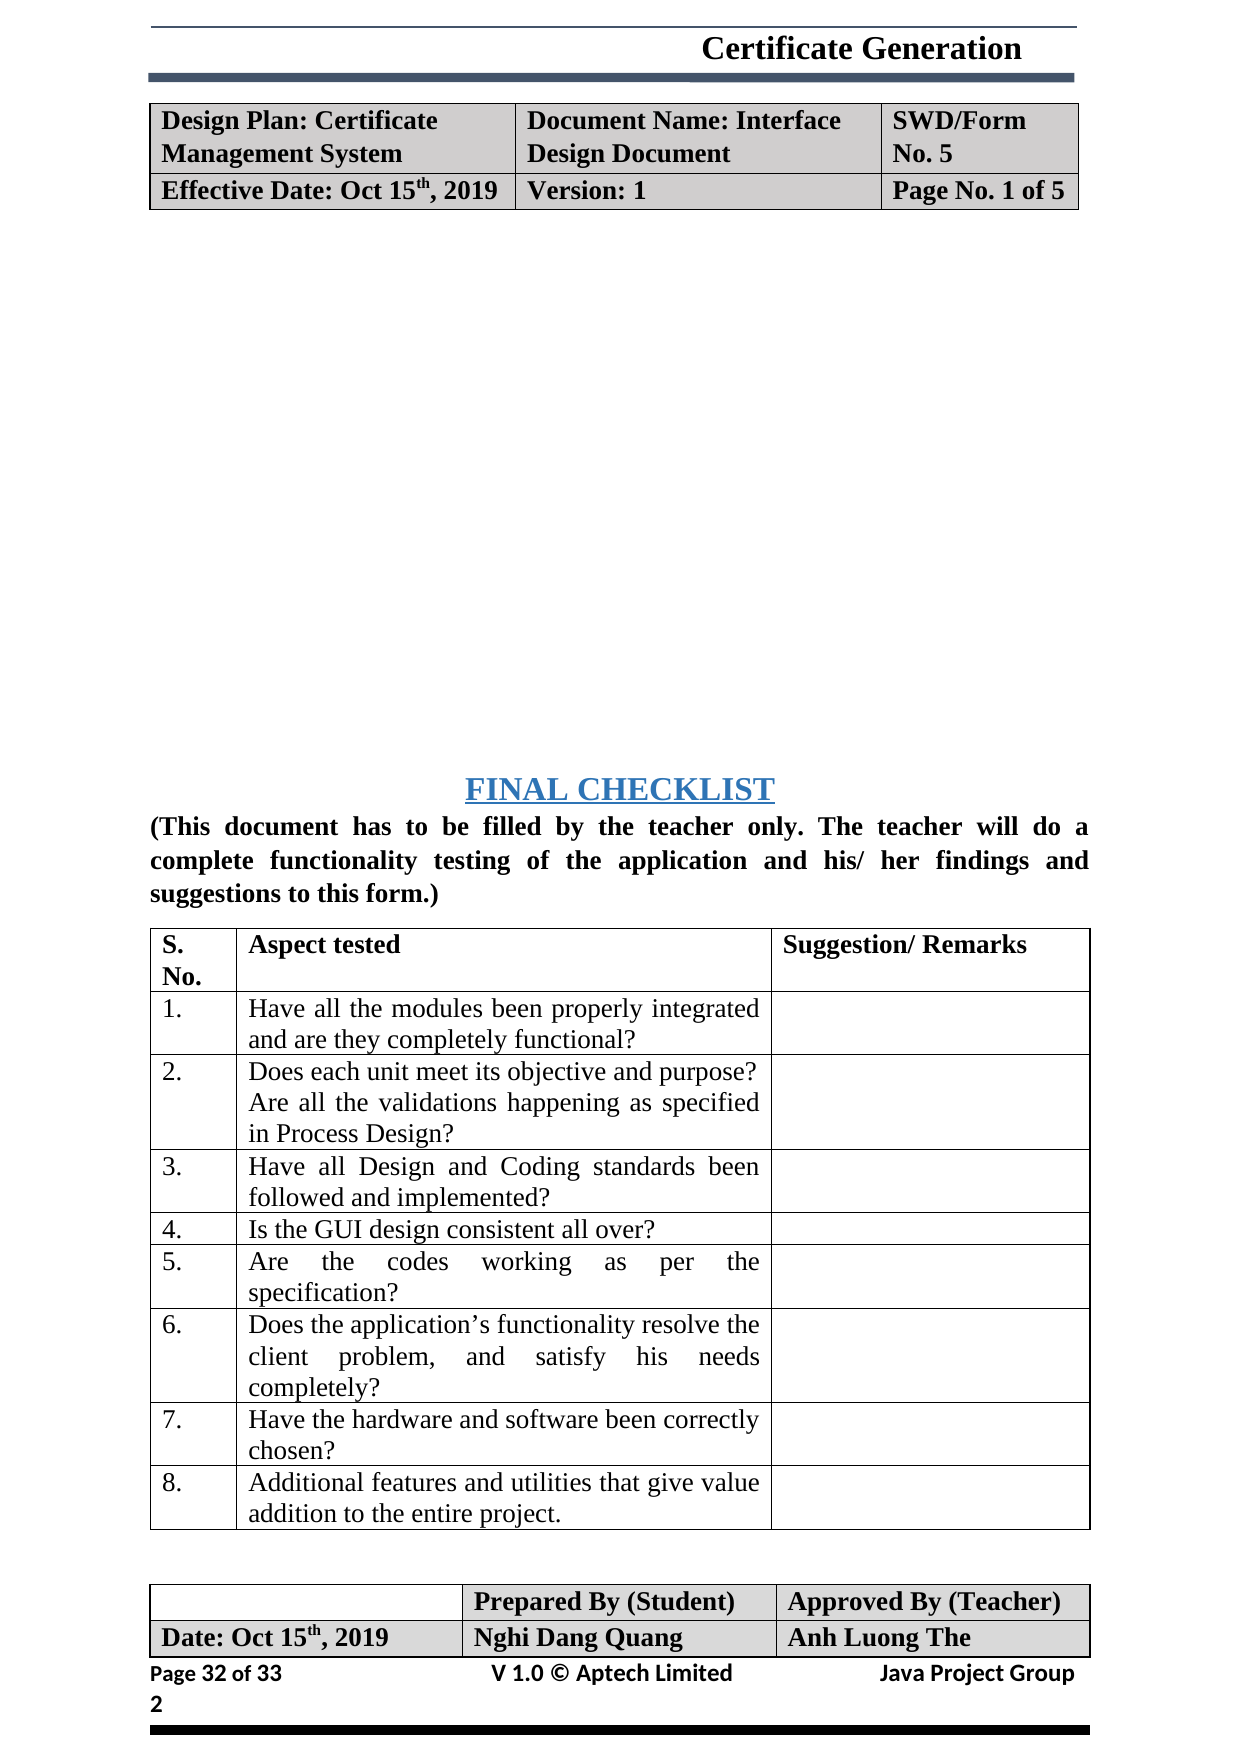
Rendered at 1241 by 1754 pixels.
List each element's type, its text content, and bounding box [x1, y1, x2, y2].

table_cell 3. [151, 1150, 236, 1212]
subtitle FINAL CHECKLIST [150, 769, 1090, 807]
table_cell 7. [151, 1403, 236, 1465]
table_header S. No. [151, 929, 236, 991]
table_cell [772, 1245, 1089, 1307]
table_cell 1. [151, 992, 236, 1054]
text (This document has to be filled by the teacher only. The teacher will do a complete functionality testing of the application and his/ her findings and suggestions to this form.) [150, 810, 1090, 908]
table_cell [772, 1309, 1089, 1402]
table_cell Does the application’s functionality resolve the client problem, and satisfy his needs completely? [237, 1309, 771, 1402]
table_header Aspect tested [237, 929, 771, 991]
table_cell Are the codes working as per the specification? [237, 1245, 771, 1307]
table_cell [772, 1403, 1089, 1465]
table_cell Does each unit meet its objective and purpose? Are all the validations happening as specified in Process Design? [237, 1055, 771, 1149]
table_cell Have all Design and Coding standards been followed and implemented? [237, 1150, 771, 1212]
table_cell [772, 1150, 1089, 1212]
table_cell [772, 1466, 1089, 1529]
table_cell Is the GUI design consistent all over? [237, 1213, 771, 1244]
table_cell 5. [151, 1245, 236, 1307]
table_cell 2. [151, 1055, 236, 1149]
table_cell Have all the modules been properly integrated and are they completely functional? [237, 992, 771, 1054]
table_cell [772, 1213, 1089, 1244]
table_header Suggestion/ Remarks [772, 929, 1089, 991]
table_cell 8. [151, 1466, 236, 1529]
table_cell 6. [151, 1309, 236, 1402]
table_cell 4. [151, 1213, 236, 1244]
table_cell [772, 992, 1089, 1054]
table_cell Have the hardware and software been correctly chosen? [237, 1403, 771, 1465]
table_cell Additional features and utilities that give value addition to the entire project. [237, 1466, 771, 1529]
table_cell [772, 1055, 1089, 1149]
